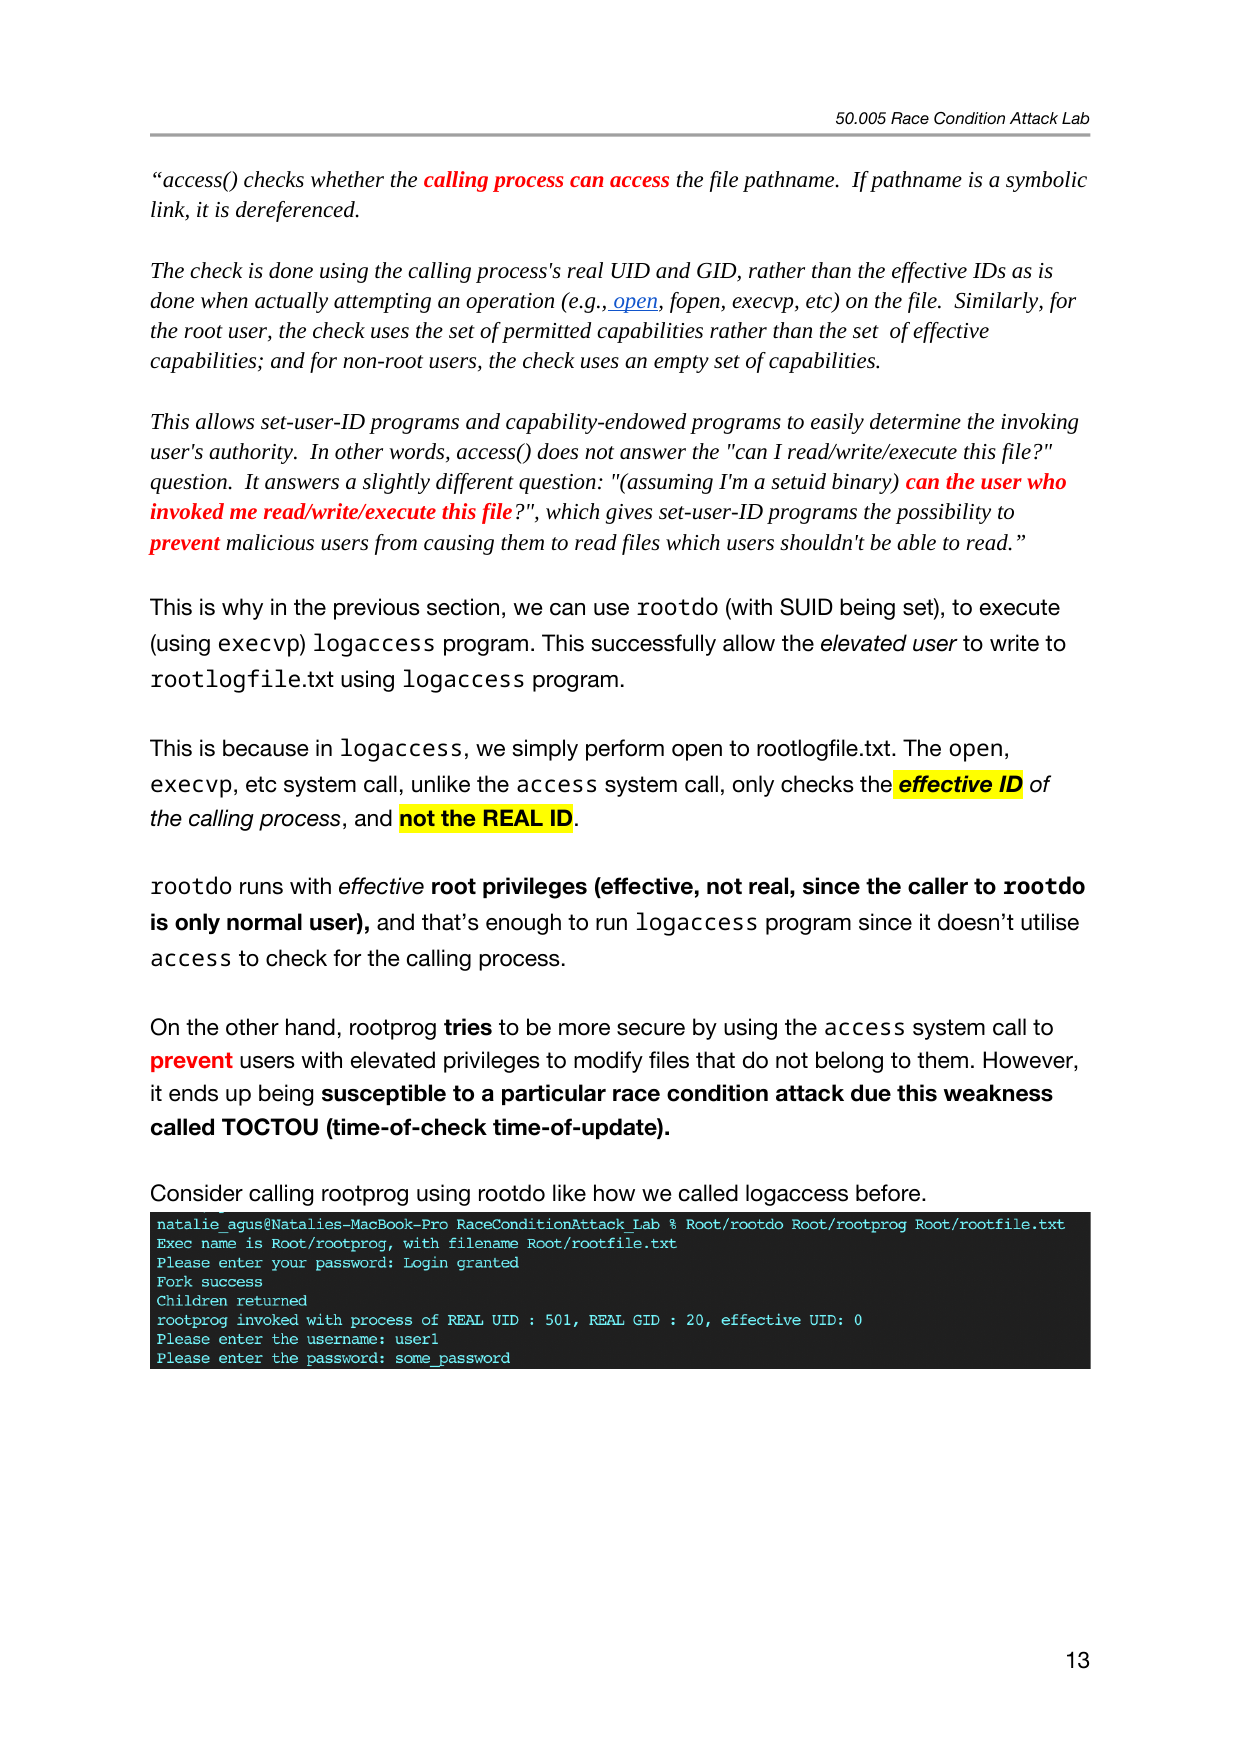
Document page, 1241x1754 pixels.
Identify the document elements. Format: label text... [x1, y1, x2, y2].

picture [150, 1212, 1091, 1369]
text rootdo runs with effective root privileges (effective, not real, since the caller to rootdo is only normal user), and that’s enough to run logaccess program since it doesn’t utilise access to check for the calling process. [150, 870, 1090, 973]
text This is because in logaccess, we simply perform open to rootlogfile.txt. The open, execvp, etc system call, unlike the access system call, only checks the effective ID of the calling process, and not the REAL ID. [150, 732, 1090, 833]
text On the other hand, rootprog tries to be more secure by using the access system call to prevent users with elevated privileges to modify files that do not belong to them. However, it ends up being susceptible to a particular race condition attack due this weakness called TOCTOU (time-of-check time-of-update). [150, 1011, 1090, 1142]
text Consider calling rootprog using rootdo like how we called logaccess before. [150, 1179, 1090, 1208]
text This is why in the previous section, we can use rootdo (with SUID being set), to execute (using execvp) logaccess program. This successfully allow the elevated user to write to rootlogfile.txt using logaccess program. [150, 591, 1090, 694]
text “access() checks whether the calling process can access the file pathname. If pathname is a symbolic link, it is dereferenced. [150, 166, 1090, 223]
text The check is done using the calling process's real UID and GID, rather than the effective IDs as is done when actually attempting an operation (e.g., open, fopen, execvp, etc) on the file. Similarly, for the root user, the check uses the set of permitted capabilities rather than the set of effective capabilities; and for non-root users, the check uses an empty set of capabilities. [150, 257, 1090, 374]
text This allows set-user-ID programs and capability-endowed programs to easily determine the invoking user's authority. In other words, access() does not answer the "can I read/write/execute this file?" question. It answers a slightly different question: "(assuming I'm a setuid binary) can the user who invoked me read/write/execute this file?", which gives set-user-ID programs the possibility to prevent malicious users from causing them to read files which users shouldn't be able to read.” [150, 408, 1090, 555]
